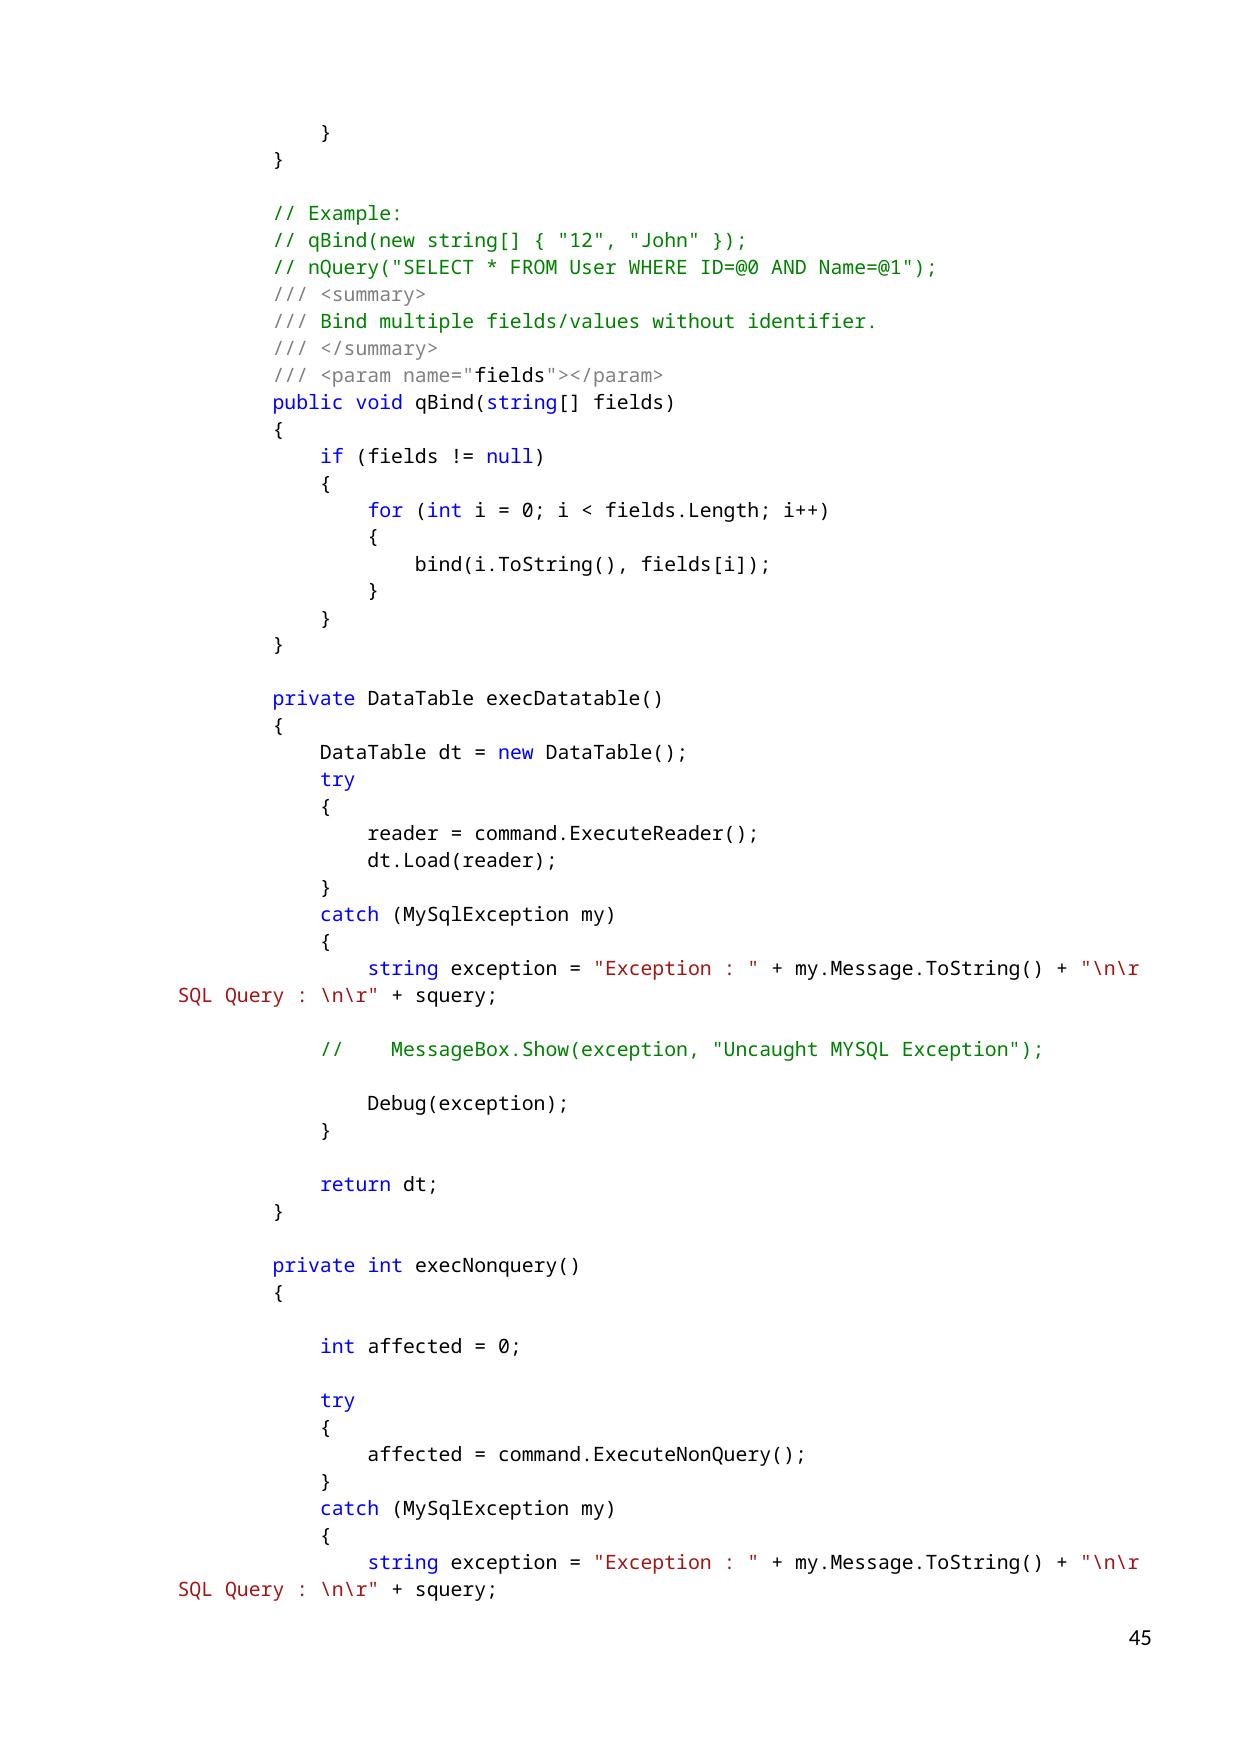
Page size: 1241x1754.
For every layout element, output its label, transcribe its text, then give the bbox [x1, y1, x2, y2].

text // Example: [177, 199, 1152, 226]
text { [177, 793, 1152, 819]
text } [177, 1197, 1152, 1224]
text { [177, 712, 1152, 739]
text try [177, 766, 1152, 793]
text } [177, 604, 1152, 631]
text private DataTable execDatatable() [177, 685, 1152, 712]
text catch (MySqlException my) [177, 1494, 1152, 1521]
text private int execNonquery() [177, 1251, 1152, 1278]
text { [177, 415, 1152, 442]
text /// <param name="fields"></param> [177, 361, 1152, 388]
text { [177, 523, 1152, 550]
text } [177, 145, 1152, 172]
text { [177, 1278, 1152, 1305]
text reader = command.ExecuteReader(); [177, 819, 1152, 847]
text { [177, 1521, 1152, 1548]
text DataTable dt = new DataTable(); [177, 739, 1152, 766]
text bind(i.ToString(), fields[i]); [177, 550, 1152, 577]
text for (int i = 0; i < fields.Length; i++) [177, 496, 1152, 523]
text int affected = 0; [177, 1332, 1152, 1359]
text if (fields != null) [177, 442, 1152, 469]
text } [177, 118, 1152, 145]
text // nQuery("SELECT * FROM User WHERE ID=@0 AND Name=@1"); [177, 253, 1152, 280]
text // qBind(new string[] { "12", "John" }); [177, 226, 1152, 253]
text } [177, 873, 1152, 901]
text } [177, 1116, 1152, 1143]
text string exception = "Exception : " + my.Message.ToString() + "\n\r SQL Query : \n\r" + squery; [177, 954, 1152, 1008]
text affected = command.ExecuteNonQuery(); [177, 1440, 1152, 1467]
text public void qBind(string[] fields) [177, 388, 1152, 415]
text Debug(exception); [177, 1089, 1152, 1116]
text } [177, 631, 1152, 658]
text { [177, 927, 1152, 954]
text /// Bind multiple fields/values without identifier. [177, 307, 1152, 334]
text return dt; [177, 1170, 1152, 1197]
text { [177, 1413, 1152, 1440]
text // MessageBox.Show(exception, "Uncaught MYSQL Exception"); [177, 1035, 1152, 1062]
text dt.Load(reader); [177, 847, 1152, 873]
text catch (MySqlException my) [177, 901, 1152, 927]
text /// </summary> [177, 334, 1152, 361]
text string exception = "Exception : " + my.Message.ToString() + "\n\r SQL Query : \n\r" + squery; [177, 1548, 1152, 1602]
text { [177, 469, 1152, 496]
text } [177, 577, 1152, 604]
text /// <summary> [177, 280, 1152, 307]
text } [177, 1467, 1152, 1494]
text try [177, 1386, 1152, 1413]
